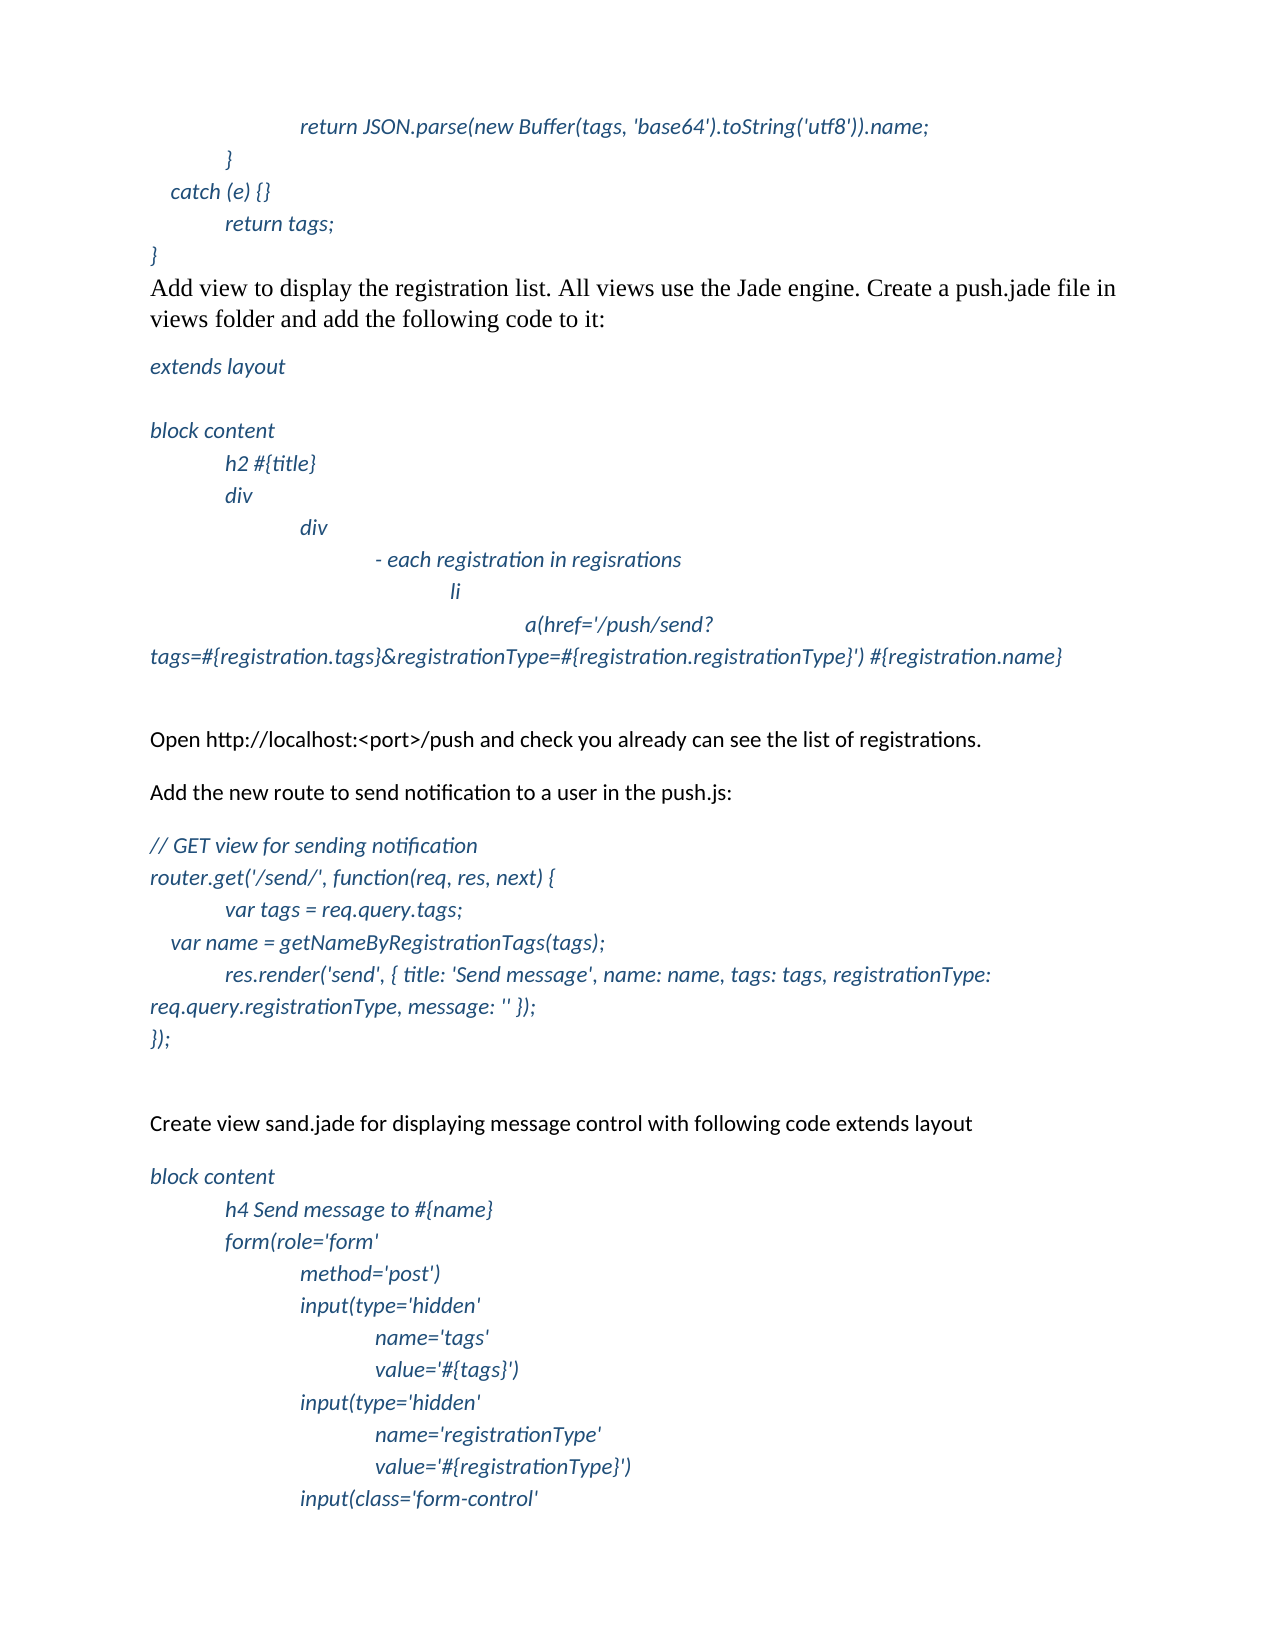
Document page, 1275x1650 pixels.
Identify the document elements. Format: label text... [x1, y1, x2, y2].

text return tags; [150, 209, 1125, 237]
text input(class='form-control' [150, 1484, 1125, 1512]
text return JSON.parse(new Buffer(tags, 'base64').toString('utf8')).name; [150, 112, 1125, 141]
text // GET view for sending notification [150, 831, 1125, 859]
text }); [150, 1024, 1125, 1052]
text a(href='/push/send?tags=#{registration.tags}&registrationType=#{registration.registrationType}') #{registration.name} [150, 610, 1125, 670]
text Add the new route to send notification to a user in the push.js: [150, 778, 1125, 806]
text res.render('send', { title: 'Send message', name: name, tags: tags, registrationType: req.query.registrationType, message: '' }); [150, 960, 1125, 1020]
text value='#{registrationType}') [150, 1452, 1125, 1480]
text form(role='form' [150, 1227, 1125, 1255]
text Add view to display the registration list. All views use the Jade engine. Create a push.jade file in views folder and add the following code to it: [150, 273, 1125, 333]
text h2 #{title} [150, 449, 1125, 477]
text input(type='hidden' [150, 1388, 1125, 1416]
text name='registrationType' [150, 1420, 1125, 1448]
text } [150, 241, 1125, 269]
text var tags = req.query.tags; [150, 896, 1125, 923]
text name='tags' [150, 1323, 1125, 1351]
text catch (e) {} [150, 177, 1125, 205]
text value='#{tags}') [150, 1356, 1125, 1384]
text li [150, 577, 1125, 606]
text input(type='hidden' [150, 1291, 1125, 1319]
text } [150, 145, 1125, 173]
text h4 Send message to #{name} [150, 1195, 1125, 1223]
text - each registration in regisrations [150, 545, 1125, 573]
text block content [150, 1162, 1125, 1191]
text method='post') [150, 1259, 1125, 1287]
text div [150, 513, 1125, 541]
text Open http://localhost:<port>/push and check you already can see the list of registrations. [150, 725, 1125, 753]
text extends layout [150, 352, 1125, 380]
text Create view sand.jade for displaying message control with following code extends layout [150, 1109, 1125, 1137]
text router.get('/send/', function(req, res, next) { [150, 863, 1125, 891]
text var name = getNameByRegistrationTags(tags); [150, 928, 1125, 956]
text block content [150, 417, 1125, 444]
text div [150, 481, 1125, 509]
